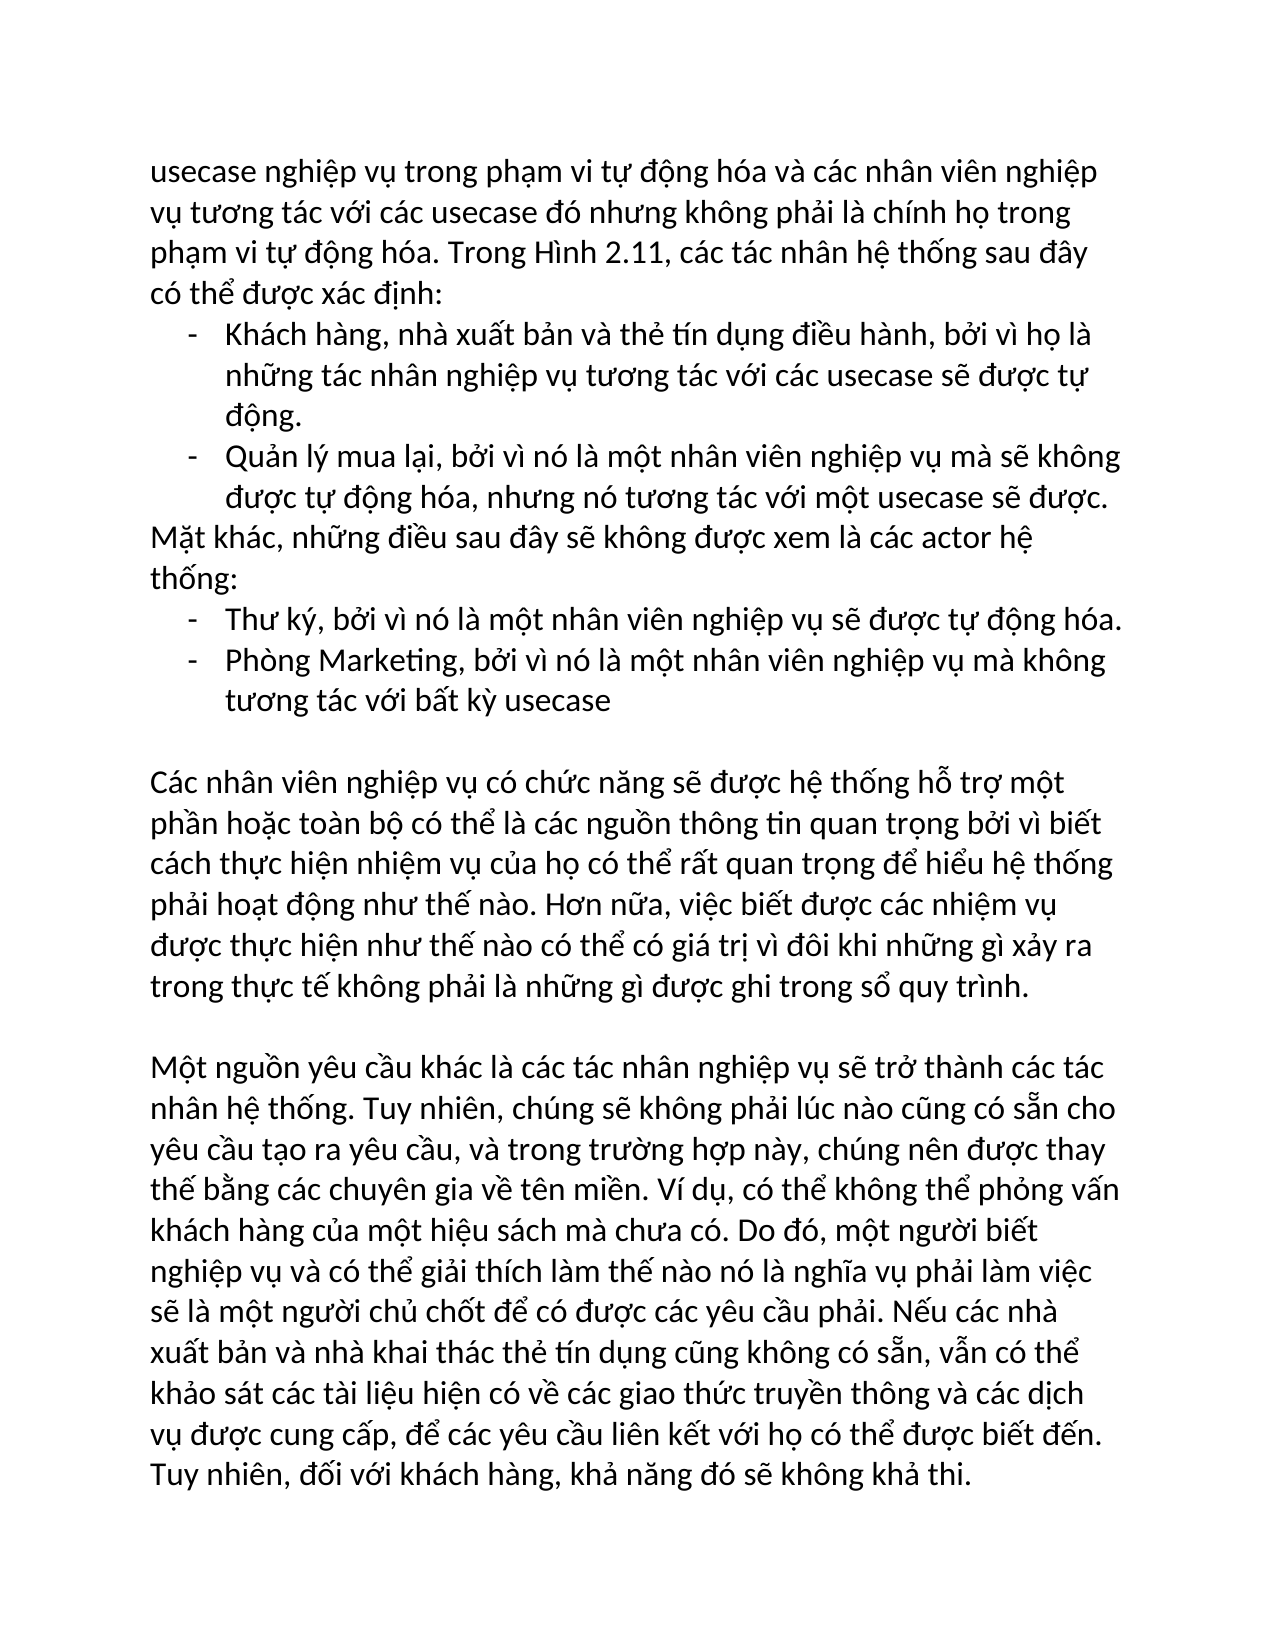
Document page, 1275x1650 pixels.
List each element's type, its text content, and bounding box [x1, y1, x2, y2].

list Thư ký, bởi vì nó là một nhân viên nghiệp vụ sẽ được tự động hóa. [187, 598, 1125, 639]
text Mặt khác, những điều sau đây sẽ không được xem là các actor hệ thống: [150, 517, 1125, 598]
list Khách hàng, nhà xuất bản và thẻ tín dụng điều hành, bởi vì họ là những tác nhân nghiệp vụ tương tác với các usecase sẽ được tự động. [187, 313, 1125, 435]
list Quản lý mua lại, bởi vì nó là một nhân viên nghiệp vụ mà sẽ không được tự động hóa, nhưng nó tương tác với một usecase sẽ được. [187, 435, 1125, 517]
text Một nguồn yêu cầu khác là các tác nhân nghiệp vụ sẽ trở thành các tác nhân hệ thống. Tuy nhiên, chúng sẽ không phải lúc nào cũng có sẵn cho yêu cầu tạo ra yêu cầu, và trong trường hợp này, chúng nên được thay thế bằng các chuyên gia về tên miền. Ví dụ, có thể không thể phỏng vấn khách hàng của một hiệu sách mà chưa có. Do đó, một người biết nghiệp vụ và có thể giải thích làm thế nào nó là nghĩa vụ phải làm việc sẽ là một người chủ chốt để có được các yêu cầu phải. Nếu các nhà xuất bản và nhà khai thác thẻ tín dụng cũng không có sẵn, vẫn có thể khảo sát các tài liệu hiện có về các giao thức truyền thông và các dịch vụ được cung cấp, để các yêu cầu liên kết với họ có thể được biết đến. Tuy nhiên, đối với khách hàng, khả năng đó sẽ không khả thi. [150, 1046, 1125, 1494]
list Phòng Marketing, bởi vì nó là một nhân viên nghiệp vụ mà không tương tác với bất kỳ usecase [187, 639, 1125, 720]
text Các nhân viên nghiệp vụ có chức năng sẽ được hệ thống hỗ trợ một phần hoặc toàn bộ có thể là các nguồn thông tin quan trọng bởi vì biết cách thực hiện nhiệm vụ của họ có thể rất quan trọng để hiểu hệ thống phải hoạt động như thế nào. Hơn nữa, việc biết được các nhiệm vụ được thực hiện như thế nào có thể có giá trị vì đôi khi những gì xảy ra trong thực tế không phải là những gì được ghi trong sổ quy trình. [150, 761, 1125, 1005]
